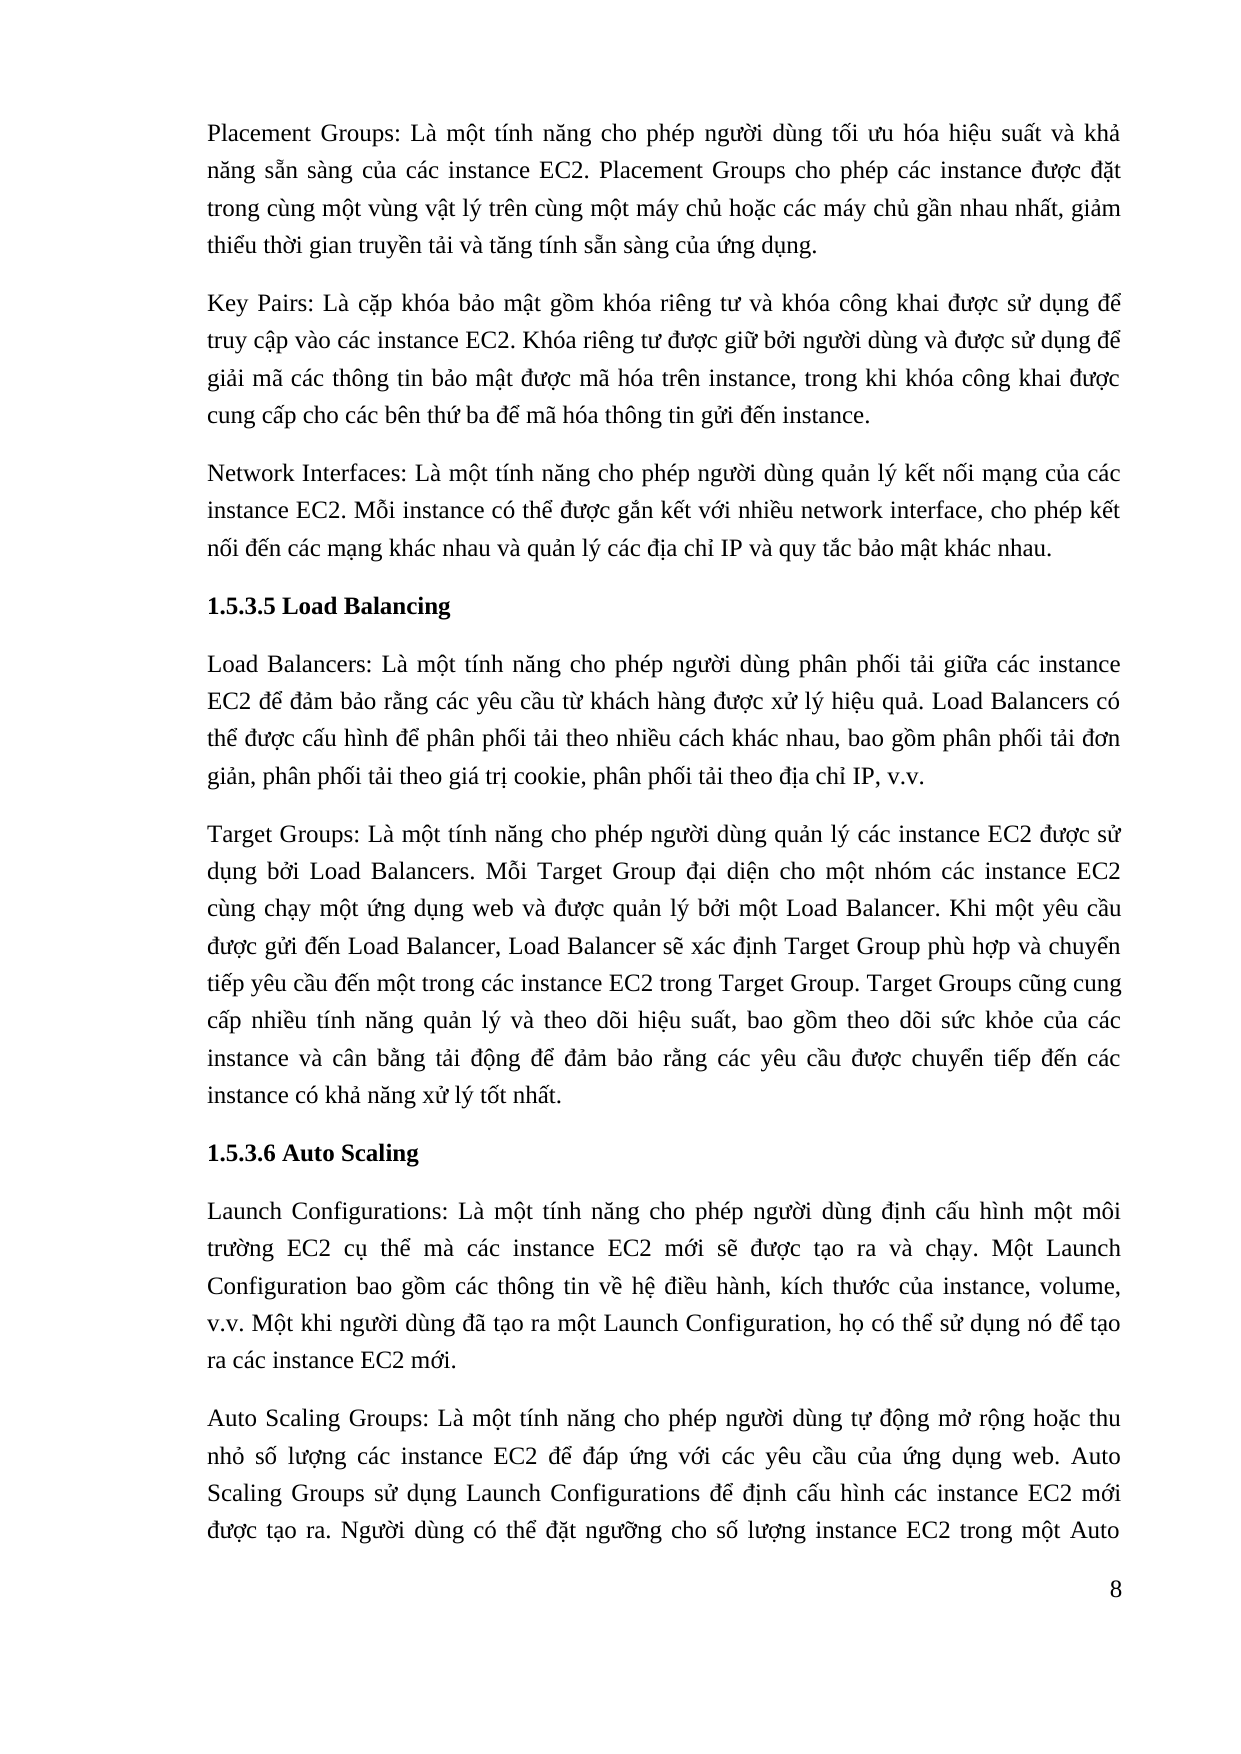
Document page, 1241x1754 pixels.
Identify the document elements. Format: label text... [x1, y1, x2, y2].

text Placement Groups: Là một tính năng cho phép người dùng tối ưu hóa hiệu suất và khả năng sẵn sàng của các instance EC2. Placement Groups cho phép các instance được đặt trong cùng một vùng vật lý trên cùng một máy chủ hoặc các máy chủ gần nhau nhất, giảm thiểu thời gian truyền tải và tăng tính sẵn sàng của ứng dụng. [207, 118, 1122, 259]
text Target Groups: Là một tính năng cho phép người dùng quản lý các instance EC2 được sử dụng bởi Load Balancers. Mỗi Target Group đại diện cho một nhóm các instance EC2 cùng chạy một ứng dụng web và được quản lý bởi một Load Balancer. Khi một yêu cầu được gửi đến Load Balancer, Load Balancer sẽ xác định Target Group phù hợp và chuyển tiếp yêu cầu đến một trong các instance EC2 trong Target Group. Target Groups cũng cung cấp nhiều tính năng quản lý và theo dõi hiệu suất, bao gồm theo dõi sức khỏe của các instance và cân bằng tải động để đảm bảo rằng các yêu cầu được chuyển tiếp đến các instance có khả năng xử lý tốt nhất. [207, 819, 1122, 1109]
subtitle Load Balancing [207, 591, 1122, 619]
text Launch Configurations: Là một tính năng cho phép người dùng định cấu hình một môi trường EC2 cụ thể mà các instance EC2 mới sẽ được tạo ra và chạy. Một Launch Configuration bao gồm các thông tin về hệ điều hành, kích thước của instance, volume, v.v. Một khi người dùng đã tạo ra một Launch Configuration, họ có thể sử dụng nó để tạo ra các instance EC2 mới. [207, 1196, 1122, 1374]
text Network Interfaces: Là một tính năng cho phép người dùng quản lý kết nối mạng của các instance EC2. Mỗi instance có thể được gắn kết với nhiều network interface, cho phép kết nối đến các mạng khác nhau và quản lý các địa chỉ IP và quy tắc bảo mật khác nhau. [207, 458, 1122, 561]
subtitle Auto Scaling [207, 1138, 1122, 1167]
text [207, 1403, 1122, 1544]
text Load Balancers: Là một tính năng cho phép người dùng phân phối tải giữa các instance EC2 để đảm bảo rằng các yêu cầu từ khách hàng được xử lý hiệu quả. Load Balancers có thể được cấu hình để phân phối tải theo nhiều cách khác nhau, bao gồm phân phối tải đơn giản, phân phối tải theo giá trị cookie, phân phối tải theo địa chỉ IP, v.v. [207, 649, 1122, 789]
text Key Pairs: Là cặp khóa bảo mật gồm khóa riêng tư và khóa công khai được sử dụng để truy cập vào các instance EC2. Khóa riêng tư được giữ bởi người dùng và được sử dụng để giải mã các thông tin bảo mật được mã hóa trên instance, trong khi khóa công khai được cung cấp cho các bên thứ ba để mã hóa thông tin gửi đến instance. [207, 288, 1122, 429]
